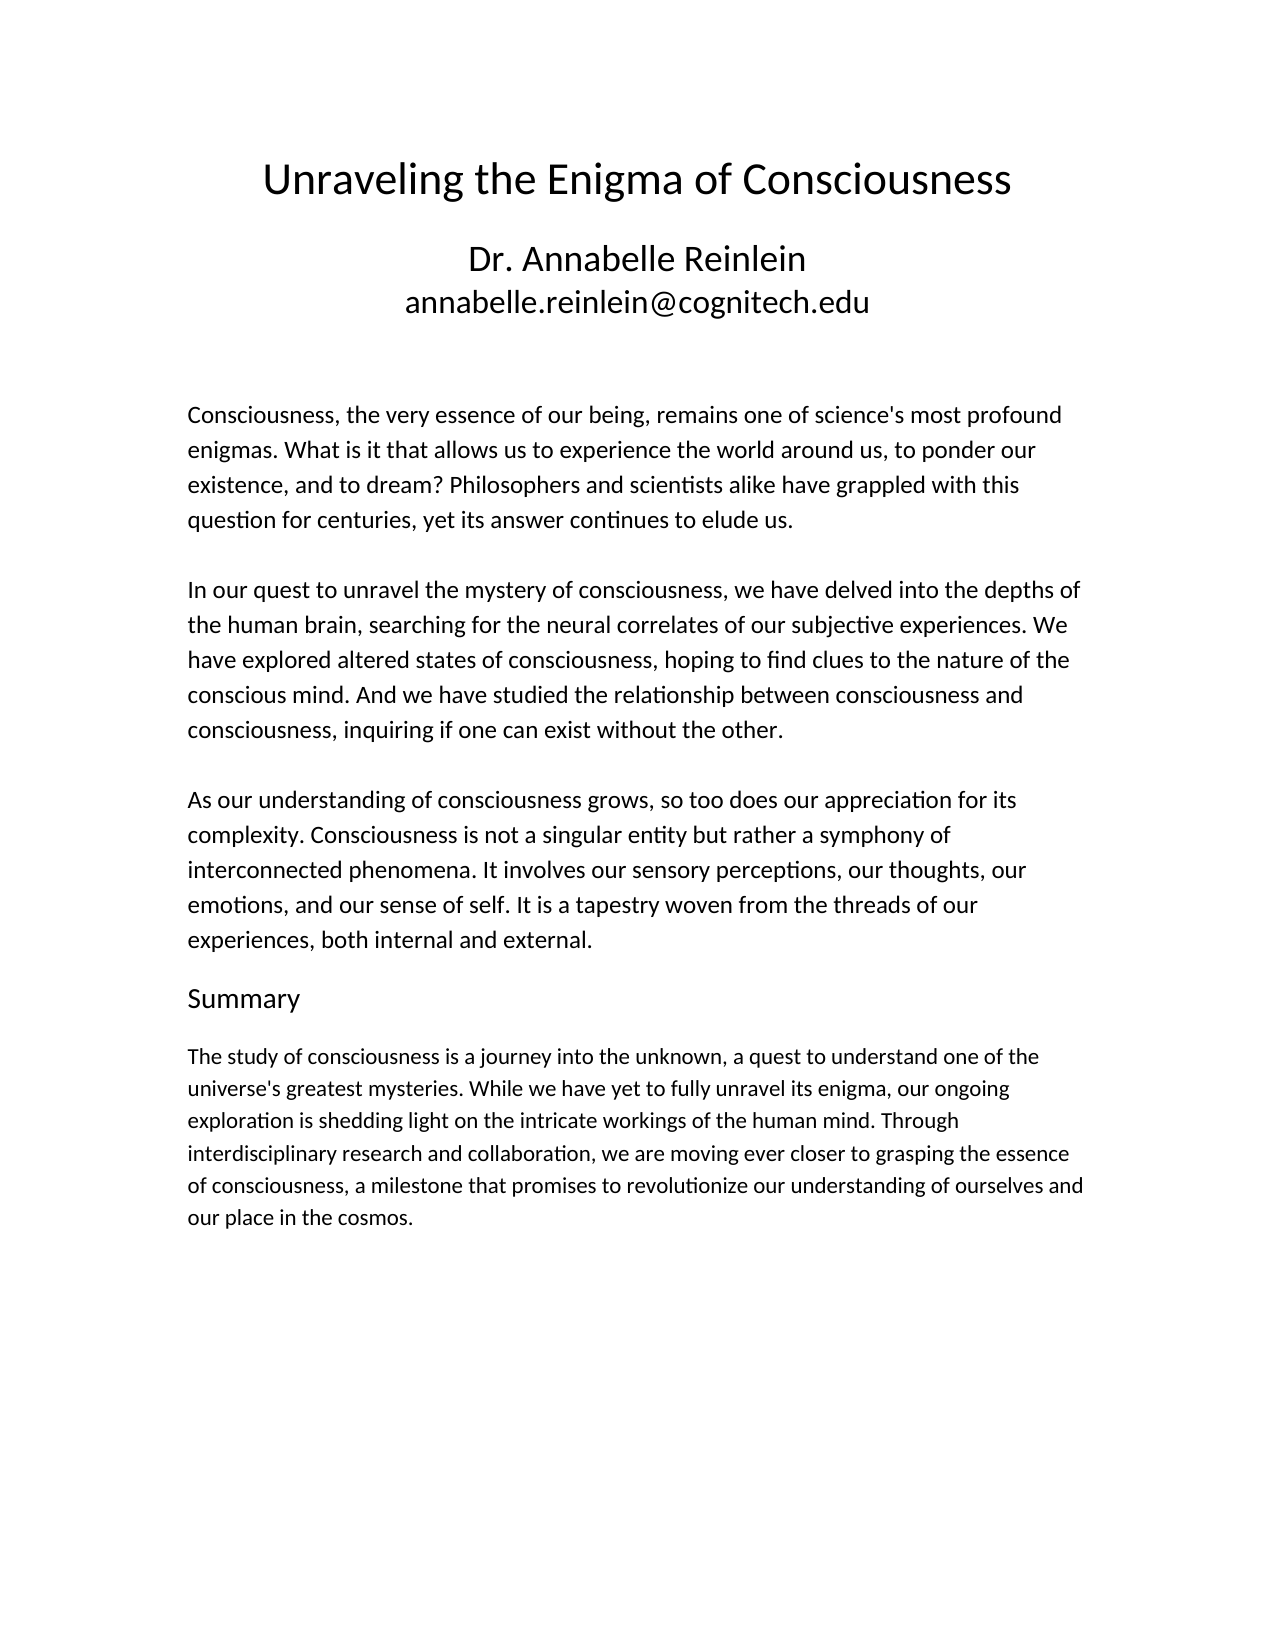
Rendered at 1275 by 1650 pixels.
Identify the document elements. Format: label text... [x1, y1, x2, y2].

text annabelle.reinlein@cognitech.edu [187, 281, 1087, 322]
text Consciousness, the very essence of our being, remains one of science's most profound enigmas. What is it that allows us to experience the world around us, to ponder our existence, and to dream? Philosophers and scientists alike have grappled with this question for centuries, yet its answer continues to elude us. In our quest to unravel the mystery of consciousness, we have delved into the depths of the human brain, searching for the neural correlates of our subjective experiences. We have explored altered states of consciousness, hoping to find clues to the nature of the conscious mind. And we have studied the relationship between consciousness and consciousness, inquiring if one can exist without the other. As our understanding of consciousness grows, so too does our appreciation for its complexity. Consciousness is not a singular entity but rather a symphony of interconnected phenomena. It involves our sensory perceptions, our thoughts, our emotions, and our sense of self. It is a tapestry woven from the threads of our experiences, both internal and external. [187, 399, 1087, 955]
text Dr. Annabelle Reinlein [187, 235, 1087, 281]
text Unraveling the Enigma of Consciousness [187, 150, 1087, 206]
text The study of consciousness is a journey into the unknown, a quest to understand one of the universe's greatest mysteries. While we have yet to fully unravel its enigma, our ongoing exploration is shedding light on the intricate workings of the human mind. Through interdisciplinary research and collaboration, we are moving ever closer to grasping the essence of consciousness, a milestone that promises to revolutionize our understanding of ourselves and our place in the cosmos. [187, 1042, 1087, 1231]
text Summary [187, 980, 1087, 1016]
